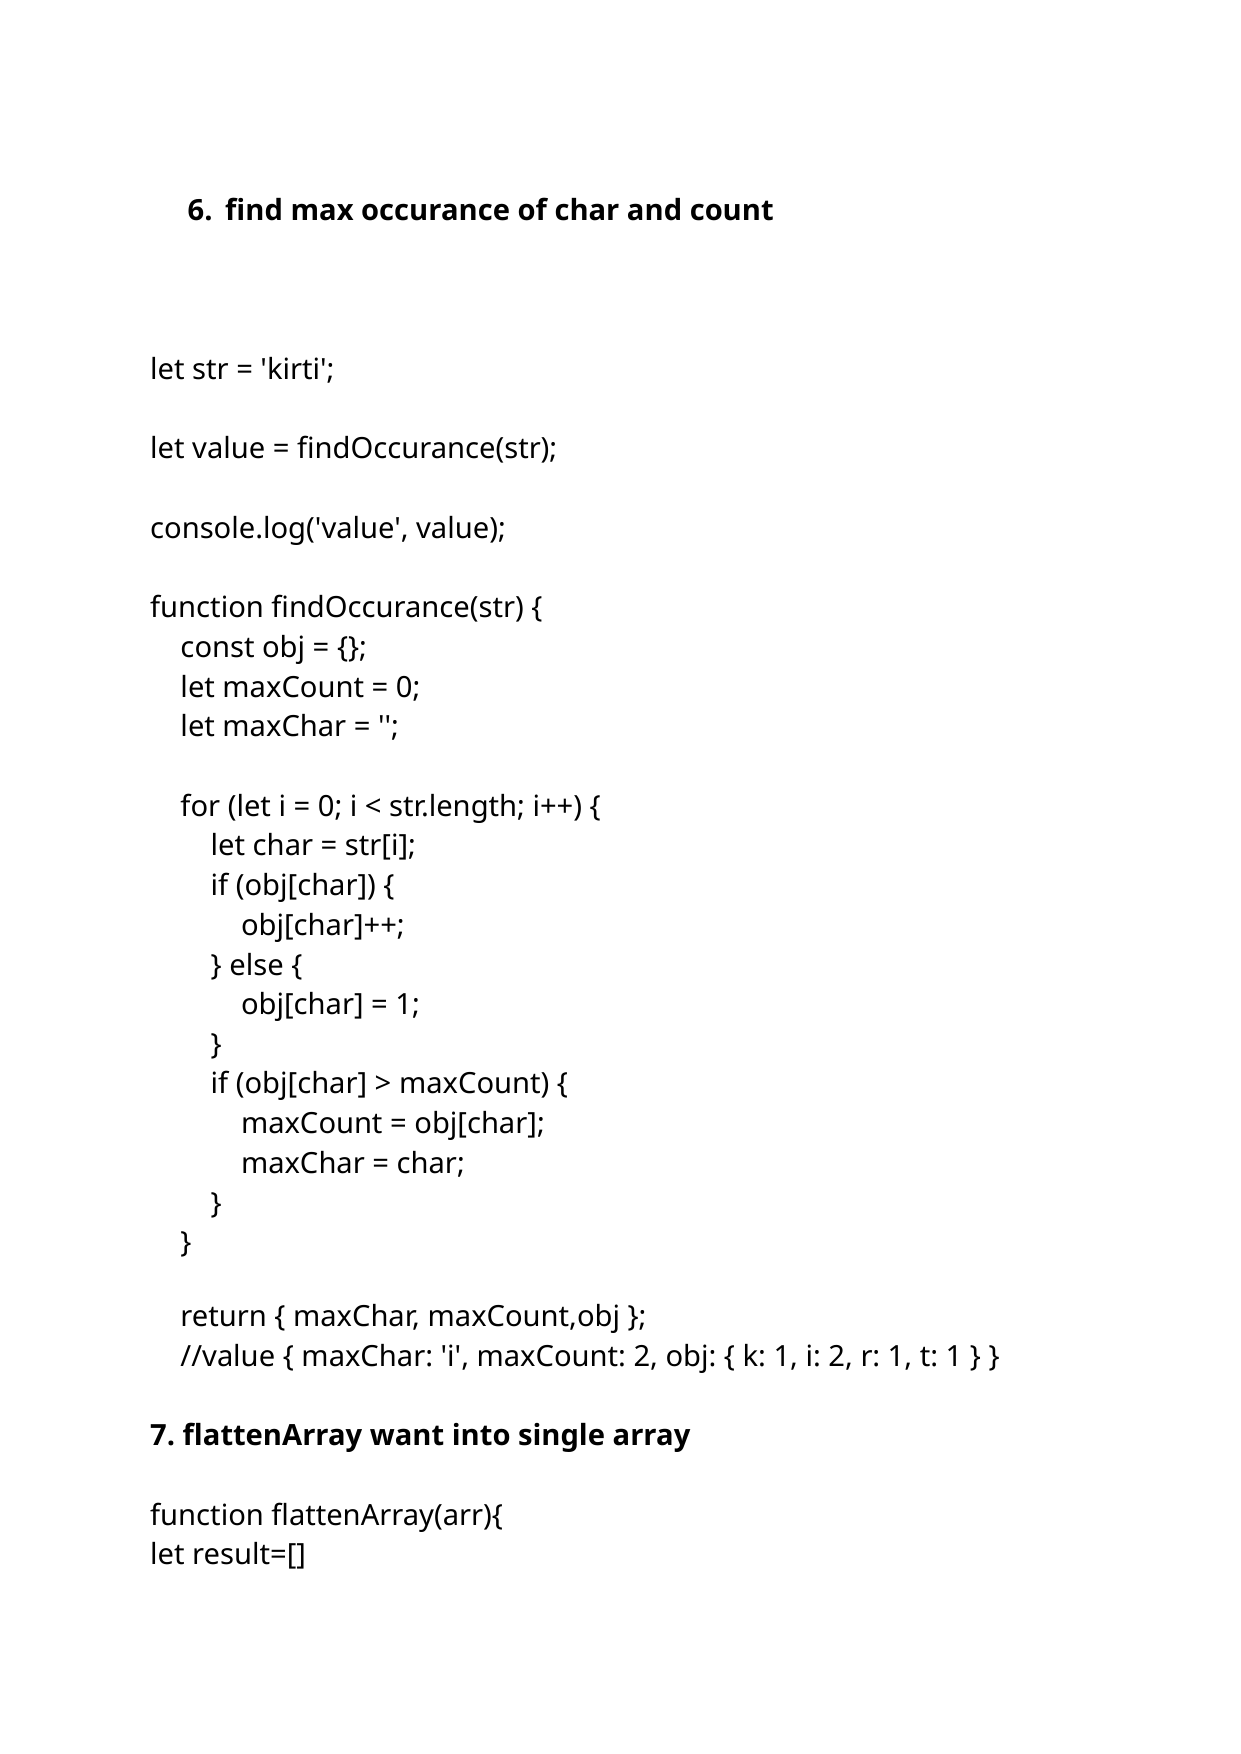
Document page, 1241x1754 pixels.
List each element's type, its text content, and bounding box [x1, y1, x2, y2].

text return { maxChar, maxCount,obj }; [150, 1295, 1090, 1335]
text let value = findOccurance(str); [150, 428, 1090, 467]
text function flattenArray(arr){ [150, 1494, 1090, 1533]
text function findOccurance(str) { [150, 587, 1090, 626]
text } [150, 1023, 1090, 1063]
text let char = str[i]; [150, 825, 1090, 864]
text const obj = {}; [150, 626, 1090, 666]
text obj[char] = 1; [150, 983, 1090, 1023]
text maxCount = obj[char]; [150, 1102, 1090, 1142]
text obj[char]++; [150, 904, 1090, 944]
text 7. flattenArray want into single array [150, 1414, 1090, 1454]
text if (obj[char] > maxCount) { [150, 1063, 1090, 1102]
text let str = 'kirti'; [150, 348, 1090, 388]
text maxChar = char; [150, 1142, 1090, 1182]
text if (obj[char]) { [150, 864, 1090, 904]
text } [150, 1222, 1090, 1261]
text } else { [150, 944, 1090, 983]
text let result=[] [150, 1533, 1090, 1573]
list find max occurance of char and count [187, 190, 1090, 229]
text let maxChar = ''; [150, 706, 1090, 745]
text } [150, 1182, 1090, 1222]
text //value { maxChar: 'i', maxCount: 2, obj: { k: 1, i: 2, r: 1, t: 1 } } [150, 1335, 1090, 1375]
text let maxCount = 0; [150, 666, 1090, 706]
text console.log('value', value); [150, 507, 1090, 547]
text for (let i = 0; i < str.length; i++) { [150, 785, 1090, 825]
